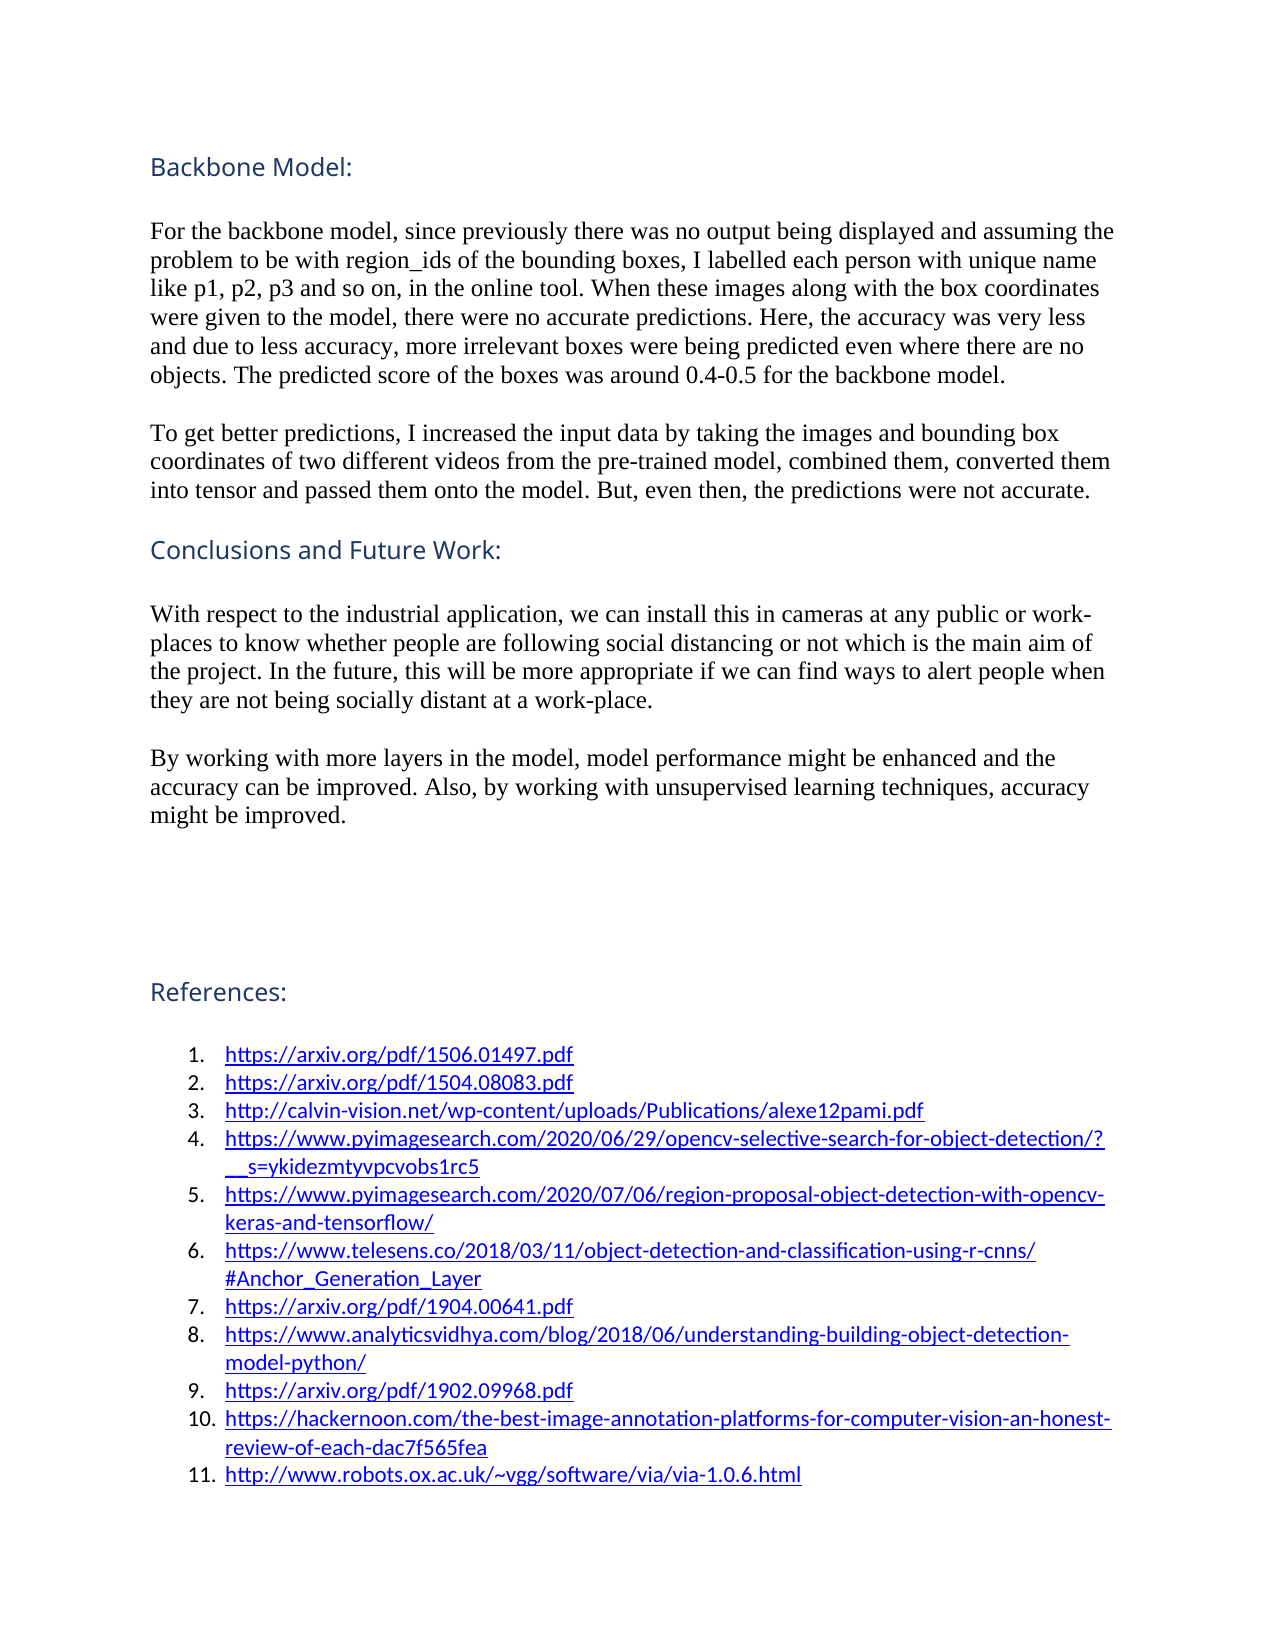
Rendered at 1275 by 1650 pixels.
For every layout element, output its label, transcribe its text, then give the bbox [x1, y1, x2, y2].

subtitle Conclusions and Future Work: [150, 533, 1125, 567]
list http://www.robots.ox.ac.uk/~vgg/software/via/via-1.0.6.html [187, 1461, 1125, 1489]
list https://www.pyimagesearch.com/2020/06/29/opencv-selective-search-for-object-detection/?__s=ykidezmtyvpcvobs1rc5 [187, 1124, 1125, 1180]
list https://www.telesens.co/2018/03/11/object-detection-and-classification-using-r-cnns/#Anchor_Generation_Layer [187, 1236, 1125, 1292]
subtitle Backbone Model: [150, 150, 1125, 184]
text By working with more layers in the model, model performance might be enhanced and the accuracy can be improved. Also, by working with unsupervised learning techniques, accuracy might be improved. [150, 743, 1125, 829]
list https://arxiv.org/pdf/1902.09968.pdf [187, 1377, 1125, 1404]
text For the backbone model, since previously there was no output being displayed and assuming the problem to be with region_ids of the bounding boxes, I labelled each person with unique name like p1, p2, p3 and so on, in the online tool. When these images along with the box coordinates were given to the model, there were no accurate predictions. Here, the accuracy was very less and due to less accuracy, more irrelevant boxes were being predicted even where there are no objects. The predicted score of the boxes was around 0.4-0.5 for the backbone model. [150, 216, 1125, 388]
list https://www.analyticsvidhya.com/blog/2018/06/understanding-building-object-detection-model-python/ [187, 1321, 1125, 1377]
subtitle References: [150, 974, 1125, 1008]
list https://www.pyimagesearch.com/2020/07/06/region-proposal-object-detection-with-opencv-keras-and-tensorflow/ [187, 1180, 1125, 1236]
list https://arxiv.org/pdf/1904.00641.pdf [187, 1292, 1125, 1321]
list http://calvin-vision.net/wp-content/uploads/Publications/alexe12pami.pdf [187, 1096, 1125, 1124]
list https://hackernoon.com/the-best-image-annotation-platforms-for-computer-vision-an-honest-review-of-each-dac7f565fea [187, 1404, 1125, 1461]
text To get better predictions, I increased the input data by taking the images and bounding box coordinates of two different videos from the pre-trained model, combined them, converted them into tensor and passed them onto the model. But, even then, the predictions were not accurate. [150, 418, 1125, 504]
text With respect to the industrial application, we can install this in cameras at any public or work-places to know whether people are following social distancing or not which is the main aim of the project. In the future, this will be more appropriate if we can find ways to alert people when they are not being socially distant at a work-place. [150, 599, 1125, 714]
list https://arxiv.org/pdf/1504.08083.pdf [187, 1068, 1125, 1096]
list https://arxiv.org/pdf/1506.01497.pdf [187, 1040, 1125, 1068]
